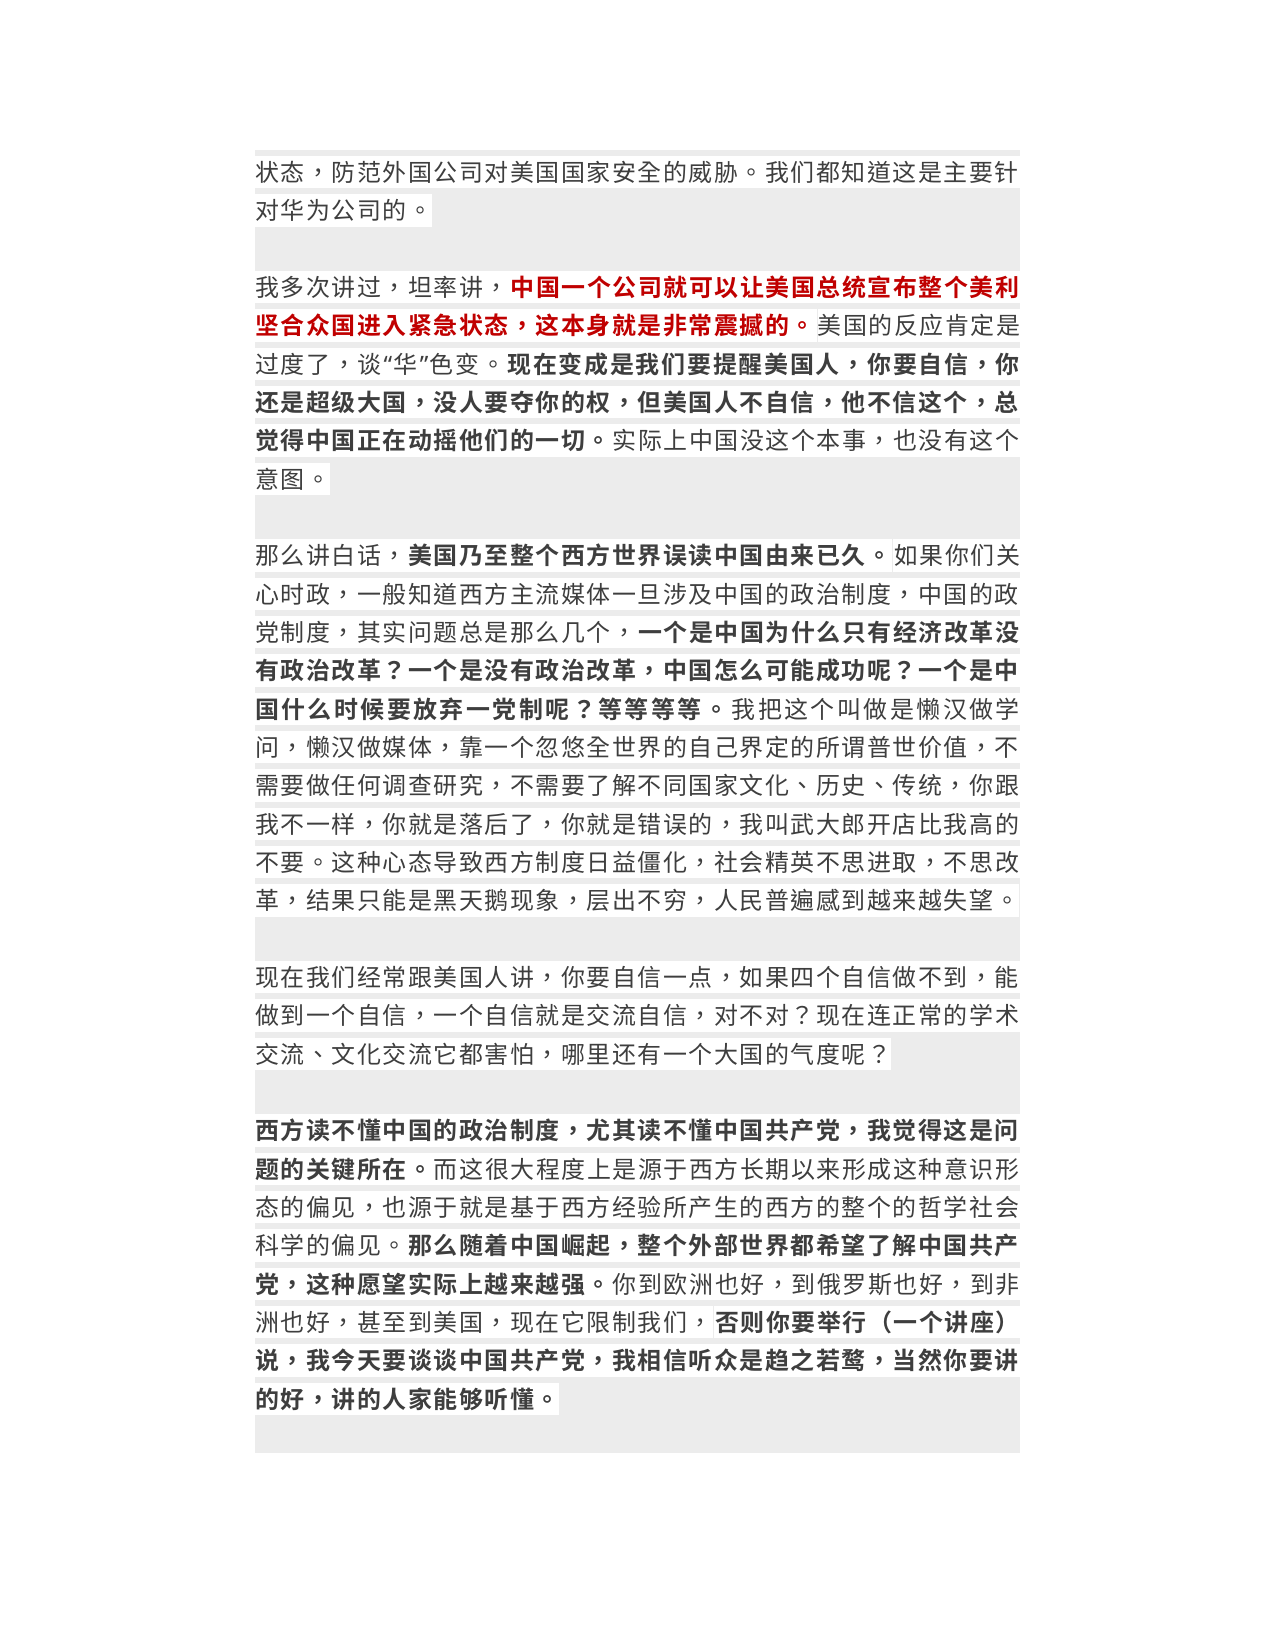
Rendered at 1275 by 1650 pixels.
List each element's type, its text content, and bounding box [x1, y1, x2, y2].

text 现在我们经常跟美国人讲，你要自信一点，如果四个自信做不到，能做到一个自信，一个自信就是交流自信，对不对？现在连正常的学术交流、文化交流它都害怕，哪里还有一个大国的气度呢？ [255, 1032, 1020, 1070]
text 我多次讲过，坦率讲，中国一个公司就可以让美国总统宣布整个美利坚合众国进入紧急状态，这本身就是非常震撼的。美国的反应肯定是过度了，谈“华”色变。现在变成是我们要提醒美国人，你要自信，你还是超级大国，没人要夺你的权，但美国人不自信，他不信这个，总觉得中国正在动摇他们的一切。实际上中国没这个本事，也没有这个意图。 [255, 457, 1020, 495]
text 我多次讲过，坦率讲，中国一个公司就可以让美国总统宣布整个美利坚合众国进入紧急状态，这本身就是非常震撼的。美国的反应肯定是过度了，谈“华”色变。现在变成是我们要提醒美国人，你要自信，你还是超级大国，没人要夺你的权，但美国人不自信，他不信这个，总觉得中国正在动摇他们的一切。实际上中国没这个本事，也没有这个意图。 [255, 303, 1020, 348]
text 西方读不懂中国的政治制度，尤其读不懂中国共产党，我觉得这是问题的关键所在。而这很大程度上是源于西方长期以来形成这种意识形态的偏见，也源于就是基于西方经验所产生的西方的整个的哲学社会科学的偏见。那么随着中国崛起，整个外部世界都希望了解中国共产党，这种愿望实际上越来越强。你到欧洲也好，到俄罗斯也好，到非洲也好，甚至到美国，现在它限制我们，否则你要举行（一个讲座）说，我今天要谈谈中国共产党，我相信听众是趋之若鹜，当然你要讲的好，讲的人家能够听懂。 [255, 1300, 1020, 1344]
text 西方读不懂中国的政治制度，尤其读不懂中国共产党，我觉得这是问题的关键所在。而这很大程度上是源于西方长期以来形成这种意识形态的偏见，也源于就是基于西方经验所产生的西方的整个的哲学社会科学的偏见。那么随着中国崛起，整个外部世界都希望了解中国共产党，这种愿望实际上越来越强。你到欧洲也好，到俄罗斯也好，到非洲也好，甚至到美国，现在它限制我们，否则你要举行（一个讲座）说，我今天要谈谈中国共产党，我相信听众是趋之若鹜，当然你要讲的好，讲的人家能够听懂。 [255, 1377, 1020, 1415]
